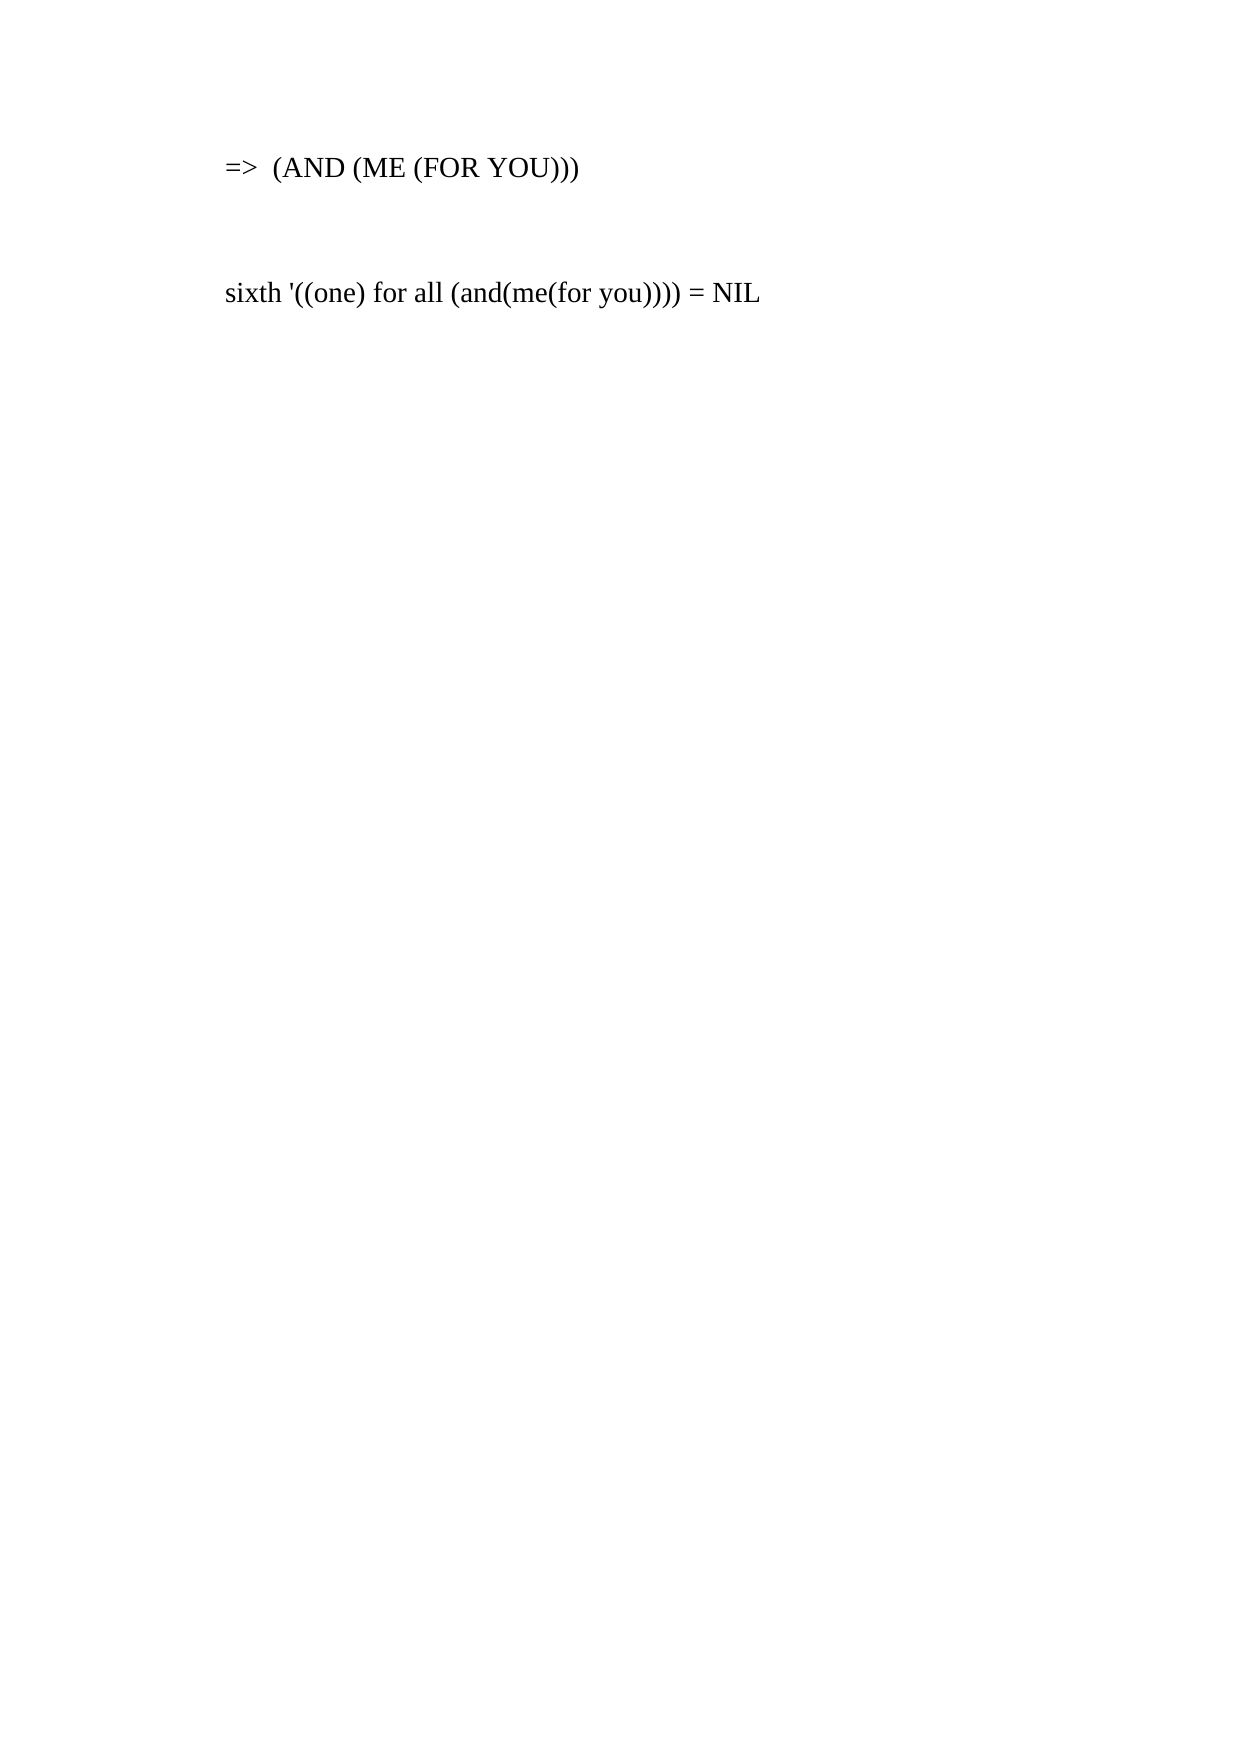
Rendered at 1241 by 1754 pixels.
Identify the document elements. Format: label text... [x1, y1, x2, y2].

text => (AND (ME (FOR YOU))) [150, 150, 1090, 183]
text sixth '((one) for all (and(me(for you)))) = NIL [150, 276, 1090, 309]
